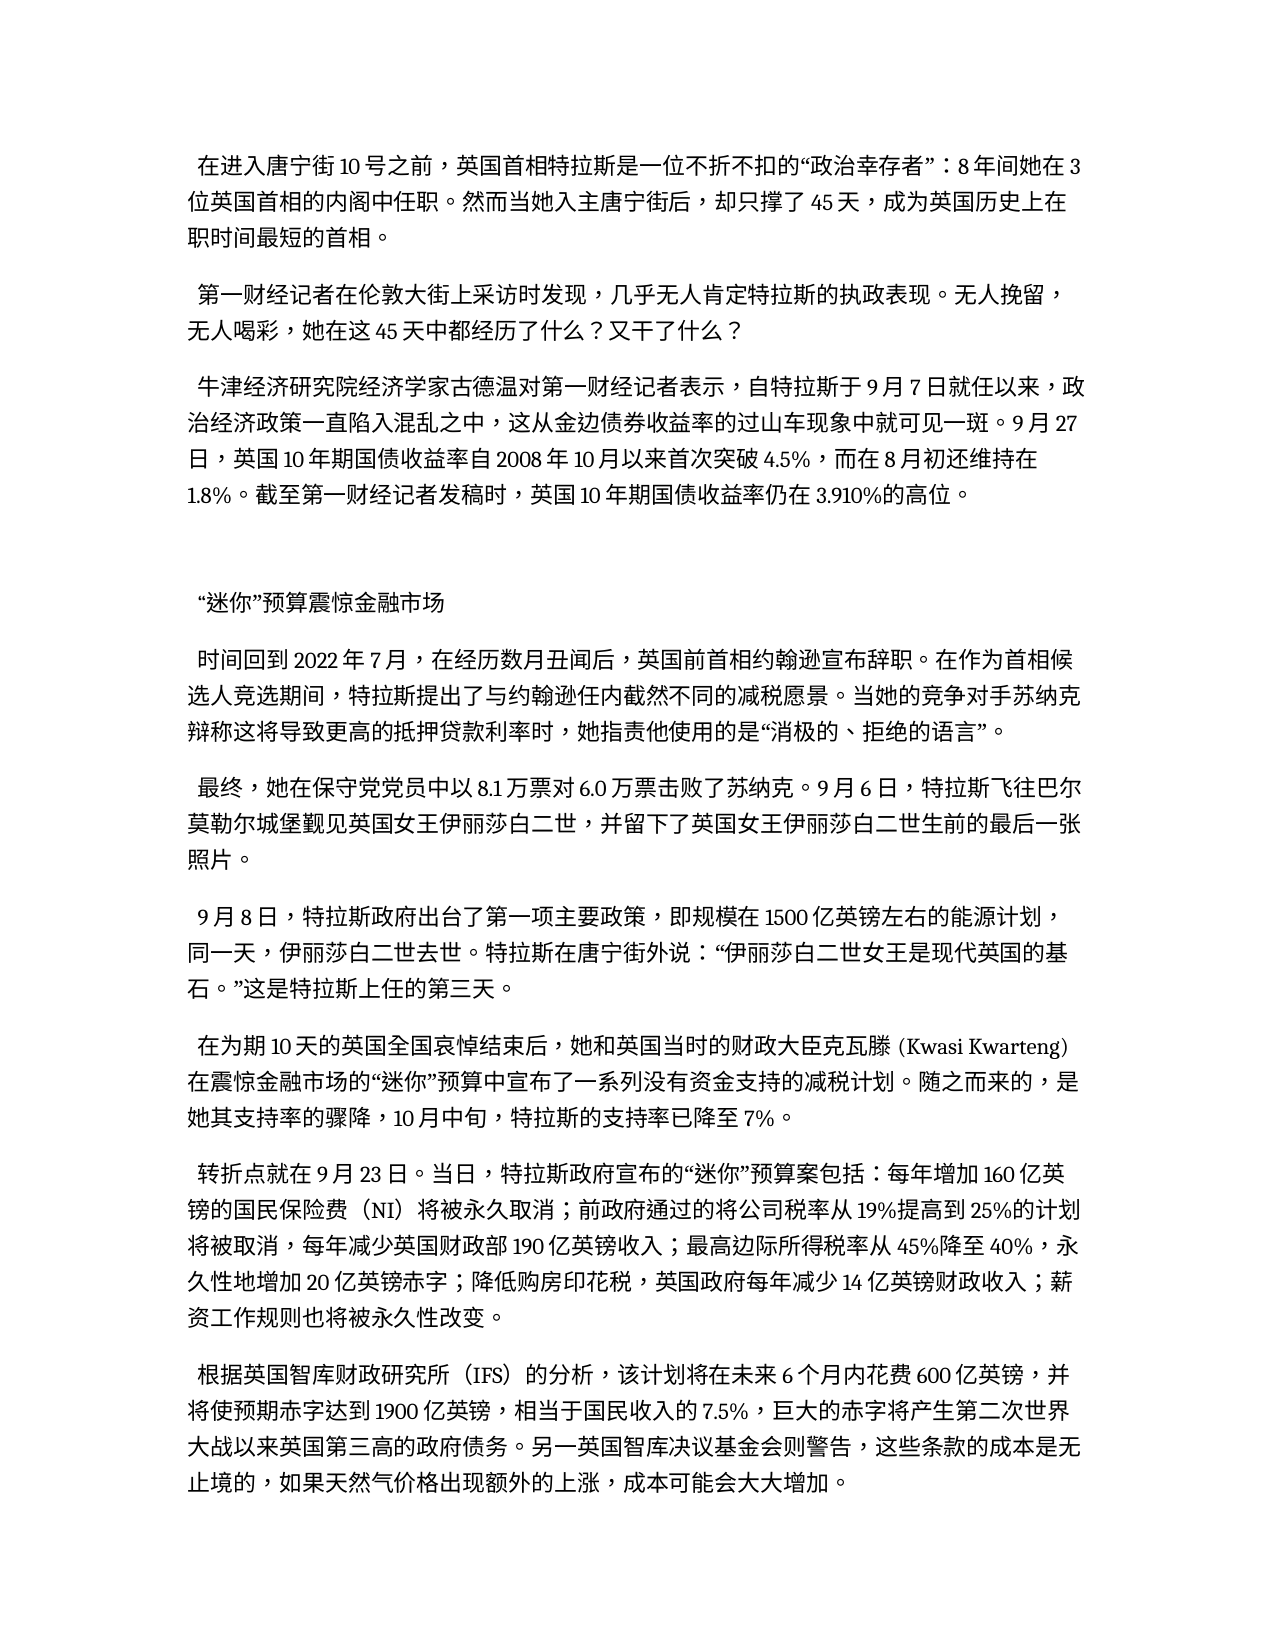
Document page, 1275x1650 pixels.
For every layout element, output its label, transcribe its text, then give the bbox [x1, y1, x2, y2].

text 在进入唐宁街10号之前，英国首相特拉斯是一位不折不扣的“政治幸存者”：8年间她在3位英国首相的内阁中任职。然而当她入主唐宁街后，却只撑了45天，成为英国历史上在职时间最短的首相。 [187, 150, 1087, 253]
text 时间回到2022年7月，在经历数月丑闻后，英国前首相约翰逊宣布辞职。在作为首相候选人竞选期间，特拉斯提出了与约翰逊任内截然不同的减税愿景。当她的竞争对手苏纳克辩称这将导致更高的抵押贷款利率时，她指责他使用的是“消极的、拒绝的语言”。 [187, 644, 1087, 747]
text 转折点就在9月23日。当日，特拉斯政府宣布的“迷你”预算案包括：每年增加160亿英镑的国民保险费（NI）将被永久取消；前政府通过的将公司税率从19%提高到25%的计划将被取消，每年减少英国财政部190亿英镑收入；最高边际所得税率从45%降至40%，永久性地增加20亿英镑赤字；降低购房印花税，英国政府每年减少14亿英镑财政收入；薪资工作规则也将被永久性改变。 [187, 1158, 1087, 1333]
text 最终，她在保守党党员中以8.1万票对6.0万票击败了苏纳克。9月6日，特拉斯飞往巴尔莫勒尔城堡觐见英国女王伊丽莎白二世，并留下了英国女王伊丽莎白二世生前的最后一张照片。 [187, 772, 1087, 876]
text 9月8日，特拉斯政府出台了第一项主要政策，即规模在1500亿英镑左右的能源计划，同一天，伊丽莎白二世去世。特拉斯在唐宁街外说：“伊丽莎白二世女王是现代英国的基石。”这是特拉斯上任的第三天。 [187, 901, 1087, 1004]
text 在为期10天的英国全国哀悼结束后，她和英国当时的财政大臣克瓦滕 (Kwasi Kwarteng)在震惊金融市场的“迷你”预算中宣布了一系列没有资金支持的减税计划。随之而来的，是她其支持率的骤降，10月中旬，特拉斯的支持率已降至7%。 [187, 1030, 1087, 1133]
text 牛津经济研究院经济学家古德温对第一财经记者表示，自特拉斯于9月7日就任以来，政治经济政策一直陷入混乱之中，这从金边债券收益率的过山车现象中就可见一斑。9月27日，英国10年期国债收益率自2008年10月以来首次突破4.5%，而在8月初还维持在1.8%。截至第一财经记者发稿时，英国10年期国债收益率仍在3.910%的高位。 [187, 371, 1087, 510]
text 根据英国智库财政研究所（IFS）的分析，该计划将在未来6个月内花费600亿英镑，并将使预期赤字达到1900亿英镑，相当于国民收入的7.5%，巨大的赤字将产生第二次世界大战以来英国第三高的政府债务。另一英国智库决议基金会则警告，这些条款的成本是无止境的，如果天然气价格出现额外的上涨，成本可能会大大增加。 [187, 1359, 1087, 1498]
text 第一财经记者在伦敦大街上采访时发现，几乎无人肯定特拉斯的执政表现。无人挽留，无人喝彩，她在这45天中都经历了什么？又干了什么？ [187, 279, 1087, 346]
text “迷你”预算震惊金融市场 [187, 587, 1087, 618]
